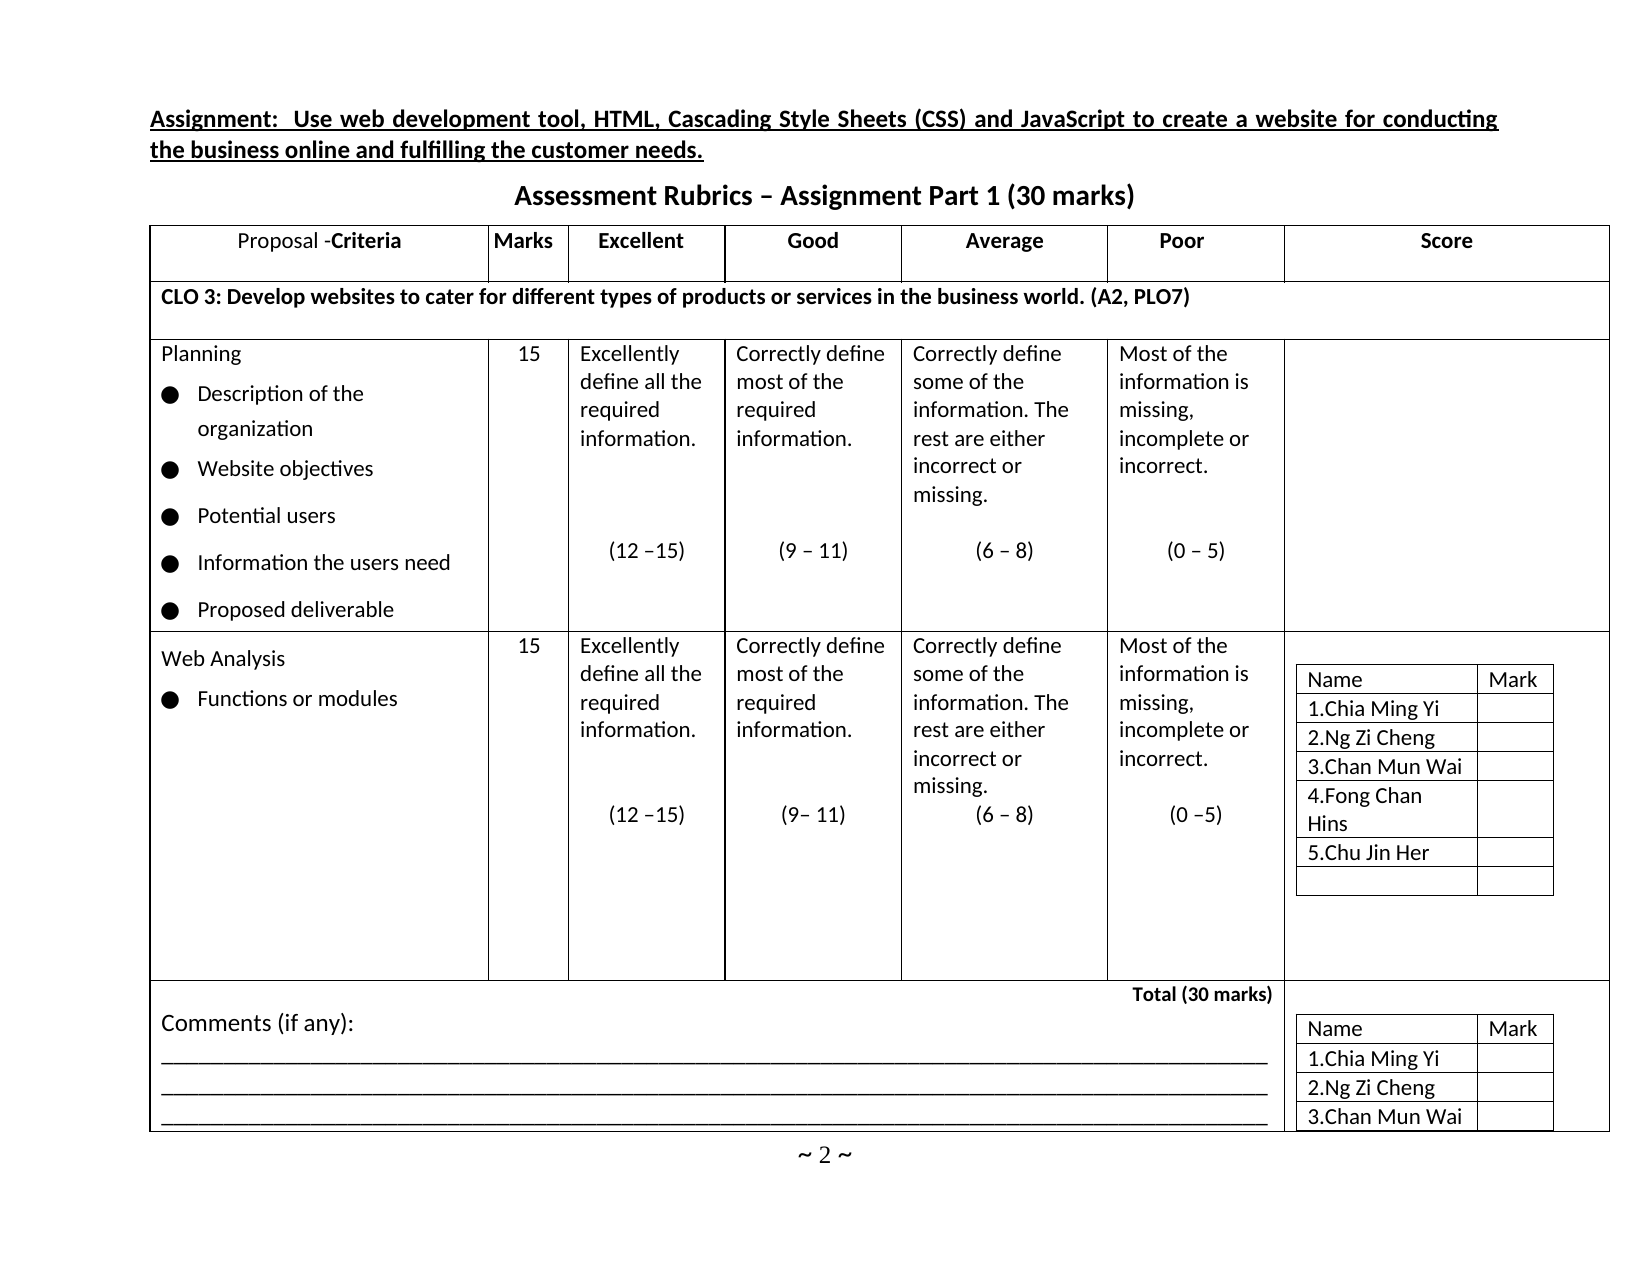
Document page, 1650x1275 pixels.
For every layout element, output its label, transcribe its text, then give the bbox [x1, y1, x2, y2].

table_cell Correctly define most of the required information. (9 – 11) [726, 340, 901, 631]
table_header Good [726, 226, 901, 281]
table_header Score [1285, 226, 1609, 281]
table_cell Most of the information is missing, incomplete or incorrect. (0 –5) [1108, 632, 1284, 980]
table_cell Web Analysis Functions or modules [151, 632, 488, 980]
table_cell Excellently define all the required information. (12 –15) [569, 340, 724, 631]
table_cell Excellently define all the required information. (12 –15) [569, 632, 724, 980]
table_header Marks [489, 226, 568, 281]
table_cell Most of the information is missing, incomplete or incorrect. (0 – 5) [1108, 340, 1284, 631]
table_cell [1285, 340, 1609, 631]
table_header Proposal -Criteria [151, 226, 488, 281]
table_cell Planning Description of the organization Website objectives Potential users Information the users need Proposed deliverable [151, 340, 488, 631]
table_cell [1285, 981, 1609, 1131]
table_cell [151, 981, 1284, 1131]
table_cell CLO 3: Develop websites to cater for different types of products or services in the business world. (A2, PLO7) [151, 282, 1609, 338]
table_cell Correctly define some of the information. The rest are either incorrect or missing. (6 – 8) [902, 340, 1107, 631]
table_cell 15 [489, 340, 568, 631]
table_cell 15 [489, 632, 568, 980]
table_cell [1285, 632, 1609, 980]
table_header Excellent [569, 226, 724, 281]
table_header Average [902, 226, 1107, 281]
text Assignment: Use web development tool, HTML, Cascading Style Sheets (CSS) and JavaScript to create a website for conducting the business online and fulfilling the customer needs. [150, 103, 1500, 164]
text Assessment Rubrics – Assignment Part 1 (30 marks) [150, 177, 1500, 213]
table_cell Correctly define some of the information. The rest are either incorrect or missing. (6 – 8) [902, 632, 1107, 980]
table_header Poor [1108, 226, 1284, 281]
table_cell Correctly define most of the required information. (9– 11) [726, 632, 901, 980]
